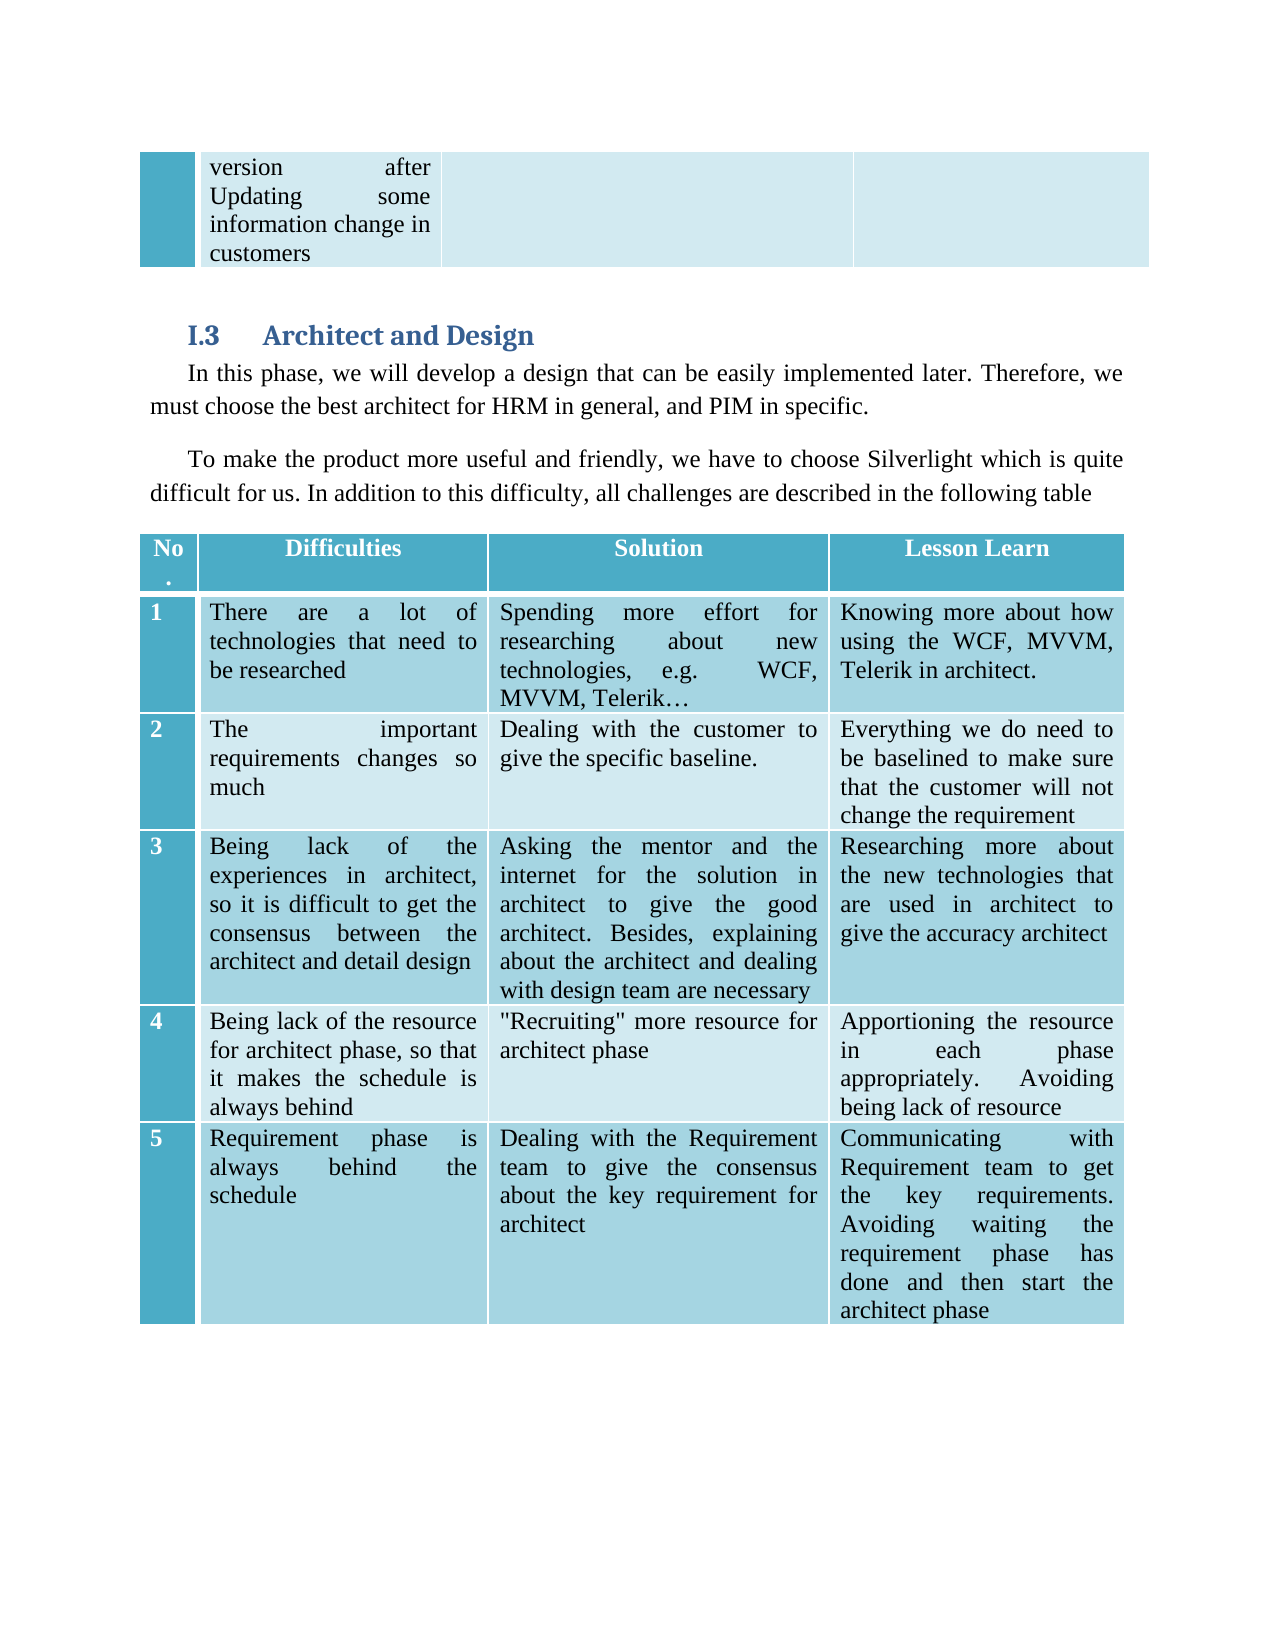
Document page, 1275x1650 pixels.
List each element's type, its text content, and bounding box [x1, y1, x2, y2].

table_header Solution [489, 534, 828, 591]
text To make the product more useful and friendly, we have to choose Silverlight which is quite difficult for us. In addition to this difficulty, all challenges are described in the following table [150, 444, 1125, 506]
table_cell "Recruiting" more resource for architect phase [489, 1006, 828, 1121]
table_cell 6 [140, 152, 195, 267]
table_header Difficulties [199, 534, 487, 591]
table_cell 1 [140, 597, 195, 712]
table_cell Everything we do need to be baselined to make sure that the customer will not change the requirement [830, 714, 1124, 829]
table_cell Communicating with Requirement team to get the key requirements. Avoiding waiting the requirement phase has done and then start the architect phase [830, 1123, 1124, 1324]
table_cell Researching more about the new technologies that are used in architect to give the accuracy architect [830, 831, 1124, 1004]
table_cell Knowing use SVN tool for managing documents. [854, 152, 1149, 267]
subtitle Architect and Design [187, 319, 1125, 353]
table_cell Being lack of the resource for architect phase, so that it makes the schedule is always behind [201, 1006, 488, 1121]
table_cell 5 [140, 1123, 195, 1324]
table_cell Creating SVN for managing documents. [442, 152, 853, 267]
table_header Lesson Learn [830, 534, 1124, 591]
table_cell Apportioning the resource in each phase appropriately. Avoiding being lack of resource [830, 1006, 1124, 1121]
table_cell Dealing with the customer to give the specific baseline. [489, 714, 828, 829]
table_cell There are a lot of technologies that need to be researched [201, 597, 487, 712]
table_cell 2 [140, 714, 195, 829]
table_cell Being lack of the experiences in architect, so it is difficult to get the consensus between the architect and detail design [201, 831, 487, 1004]
table_cell Dealing with the Requirement team to give the consensus about the key requirement for architect [489, 1123, 828, 1324]
table_cell Asking the mentor and the internet for the solution in architect to give the good architect. Besides, explaining about the architect and dealing with design team are necessary [489, 831, 828, 1004]
table_cell Requirement phase is always behind the schedule [201, 1123, 487, 1324]
table_cell The important requirements changes so much [201, 714, 488, 829]
text In this phase, we will develop a design that can be easily implemented later. Therefore, we must choose the best architect for HRM in general, and PIM in specific. [150, 358, 1125, 419]
table_cell 3 [140, 831, 195, 1004]
table_cell 4 [140, 1006, 195, 1121]
table_cell Spending more effort for researching about new technologies, e.g. WCF, MVVM, Telerik… [489, 597, 828, 712]
table_header No. [140, 534, 197, 591]
table_cell Knowing more about how using the WCF, MVVM, Telerik in architect. [830, 597, 1124, 712]
table_cell Documents is difficult create version after Updating some information change in customers [201, 152, 441, 267]
